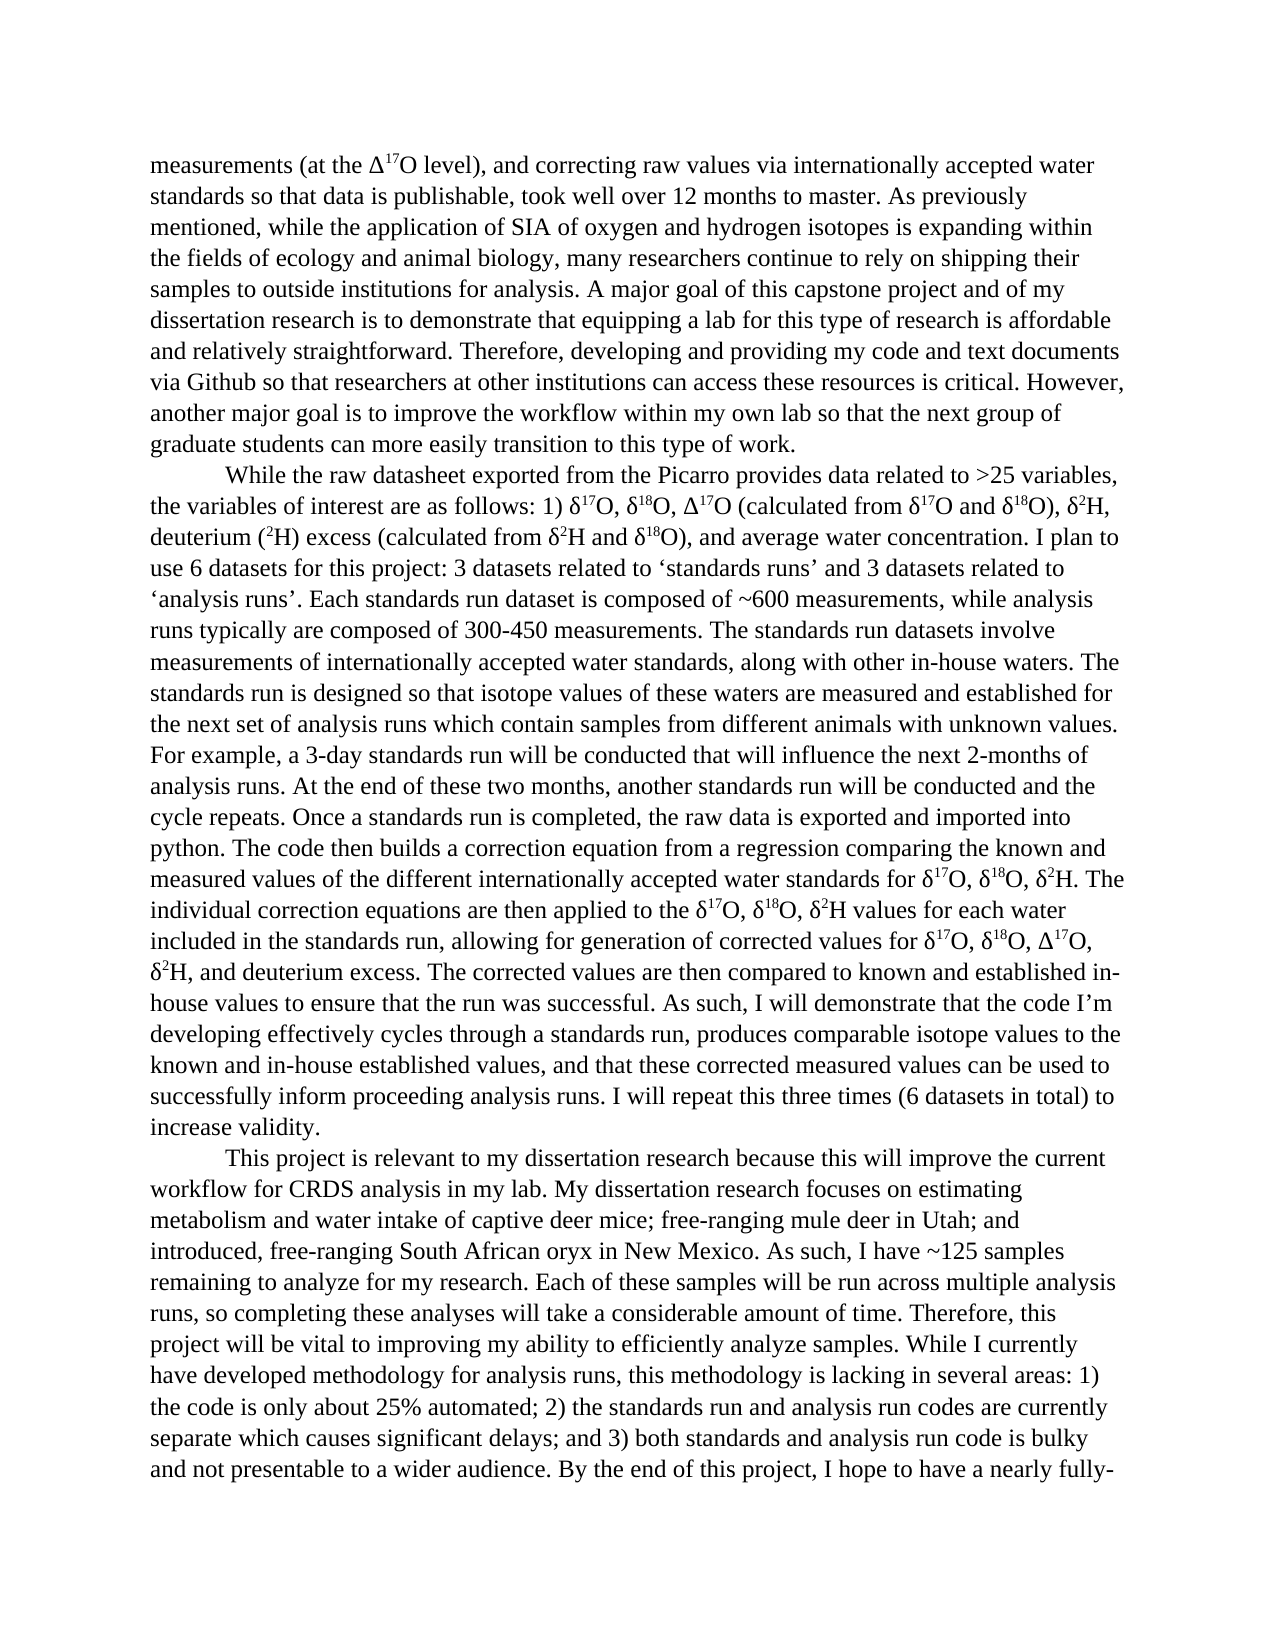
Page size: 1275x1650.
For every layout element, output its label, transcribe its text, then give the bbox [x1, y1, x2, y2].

text While the raw datasheet exported from the Picarro provides data related to >25 variables, the variables of interest are as follows: 1) δ17O, δ18O, Δ17O (calculated from δ17O and δ18O), δ2H, deuterium (2H) excess (calculated from δ2H and δ18O), and average water concentration. I plan to use 6 datasets for this project: 3 datasets related to ‘standards runs’ and 3 datasets related to ‘analysis runs’. Each standards run dataset is composed of ~600 measurements, while analysis runs typically are composed of 300-450 measurements. The standards run datasets involve measurements of internationally accepted water standards, along with other in-house waters. The standards run is designed so that isotope values of these waters are measured and established for the next set of analysis runs which contain samples from different animals with unknown values. For example, a 3-day standards run will be conducted that will influence the next 2-months of analysis runs. At the end of these two months, another standards run will be conducted and the cycle repeats. Once a standards run is completed, the raw data is exported and imported into python. The code then builds a correction equation from a regression comparing the known and measured values of the different internationally accepted water standards for δ17O, δ18O, δ2H. The individual correction equations are then applied to the δ17O, δ18O, δ2H values for each water included in the standards run, allowing for generation of corrected values for δ17O, δ18O, Δ17O, δ2H, and deuterium excess. The corrected values are then compared to known and established in-house values to ensure that the run was successful. As such, I will demonstrate that the code I’m developing effectively cycles through a standards run, produces comparable isotope values to the known and in-house established values, and that these corrected measured values can be used to successfully inform proceeding analysis runs. I will repeat this three times (6 datasets in total) to increase validity. [150, 460, 1125, 1141]
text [150, 150, 1125, 458]
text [150, 1143, 1125, 1482]
